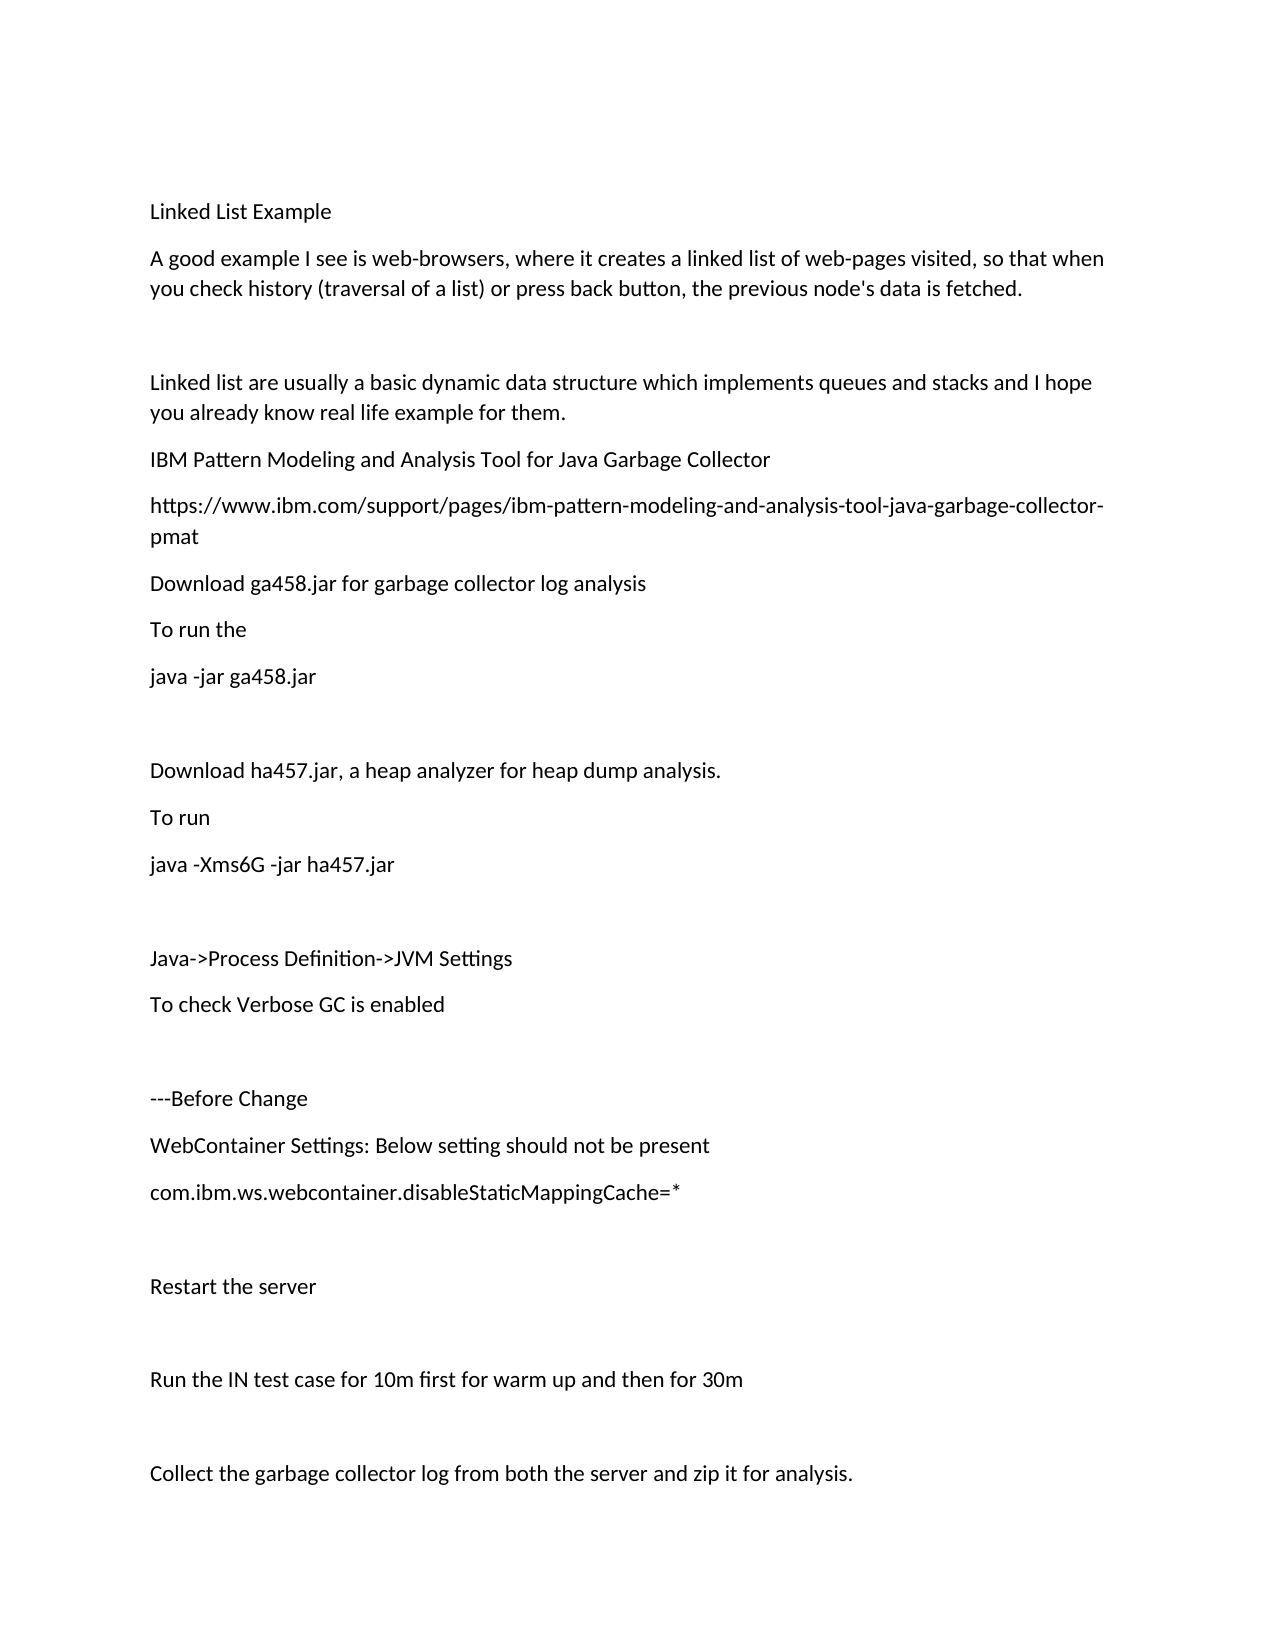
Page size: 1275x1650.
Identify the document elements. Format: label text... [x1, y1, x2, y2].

text java -Xms6G -jar ha457.jar [150, 850, 1125, 878]
text Java->Process Definition->JVM Settings [150, 944, 1125, 972]
text https://www.ibm.com/support/pages/ibm-pattern-modeling-and-analysis-tool-java-garbage-collector-pmat [150, 492, 1125, 550]
text Linked List Example [150, 197, 1125, 225]
text java -jar ga458.jar [150, 662, 1125, 691]
text Download ga458.jar for garbage collector log analysis [150, 569, 1125, 597]
text WebContainer Settings: Below setting should not be present [150, 1131, 1125, 1159]
text IBM Pattern Modeling and Analysis Tool for Java Garbage Collector [150, 445, 1125, 473]
text Linked list are usually a basic dynamic data structure which implements queues and stacks and I hope you already know real life example for them. [150, 368, 1125, 426]
text To run [150, 803, 1125, 831]
text To run the [150, 616, 1125, 644]
text Collect the garbage collector log from both the server and zip it for analysis. [150, 1459, 1125, 1487]
text Download ha457.jar, a heap analyzer for heap dump analysis. [150, 756, 1125, 784]
text To check Verbose GC is enabled [150, 991, 1125, 1019]
text A good example I see is web-browsers, where it creates a linked list of web-pages visited, so that when you check history (traversal of a list) or press back button, the previous node's data is fetched. [150, 244, 1125, 302]
text Run the IN test case for 10m first for warm up and then for 30m [150, 1366, 1125, 1394]
text Restart the server [150, 1272, 1125, 1300]
text ---Before Change [150, 1084, 1125, 1112]
text com.ibm.ws.webcontainer.disableStaticMappingCache=* [150, 1178, 1125, 1206]
